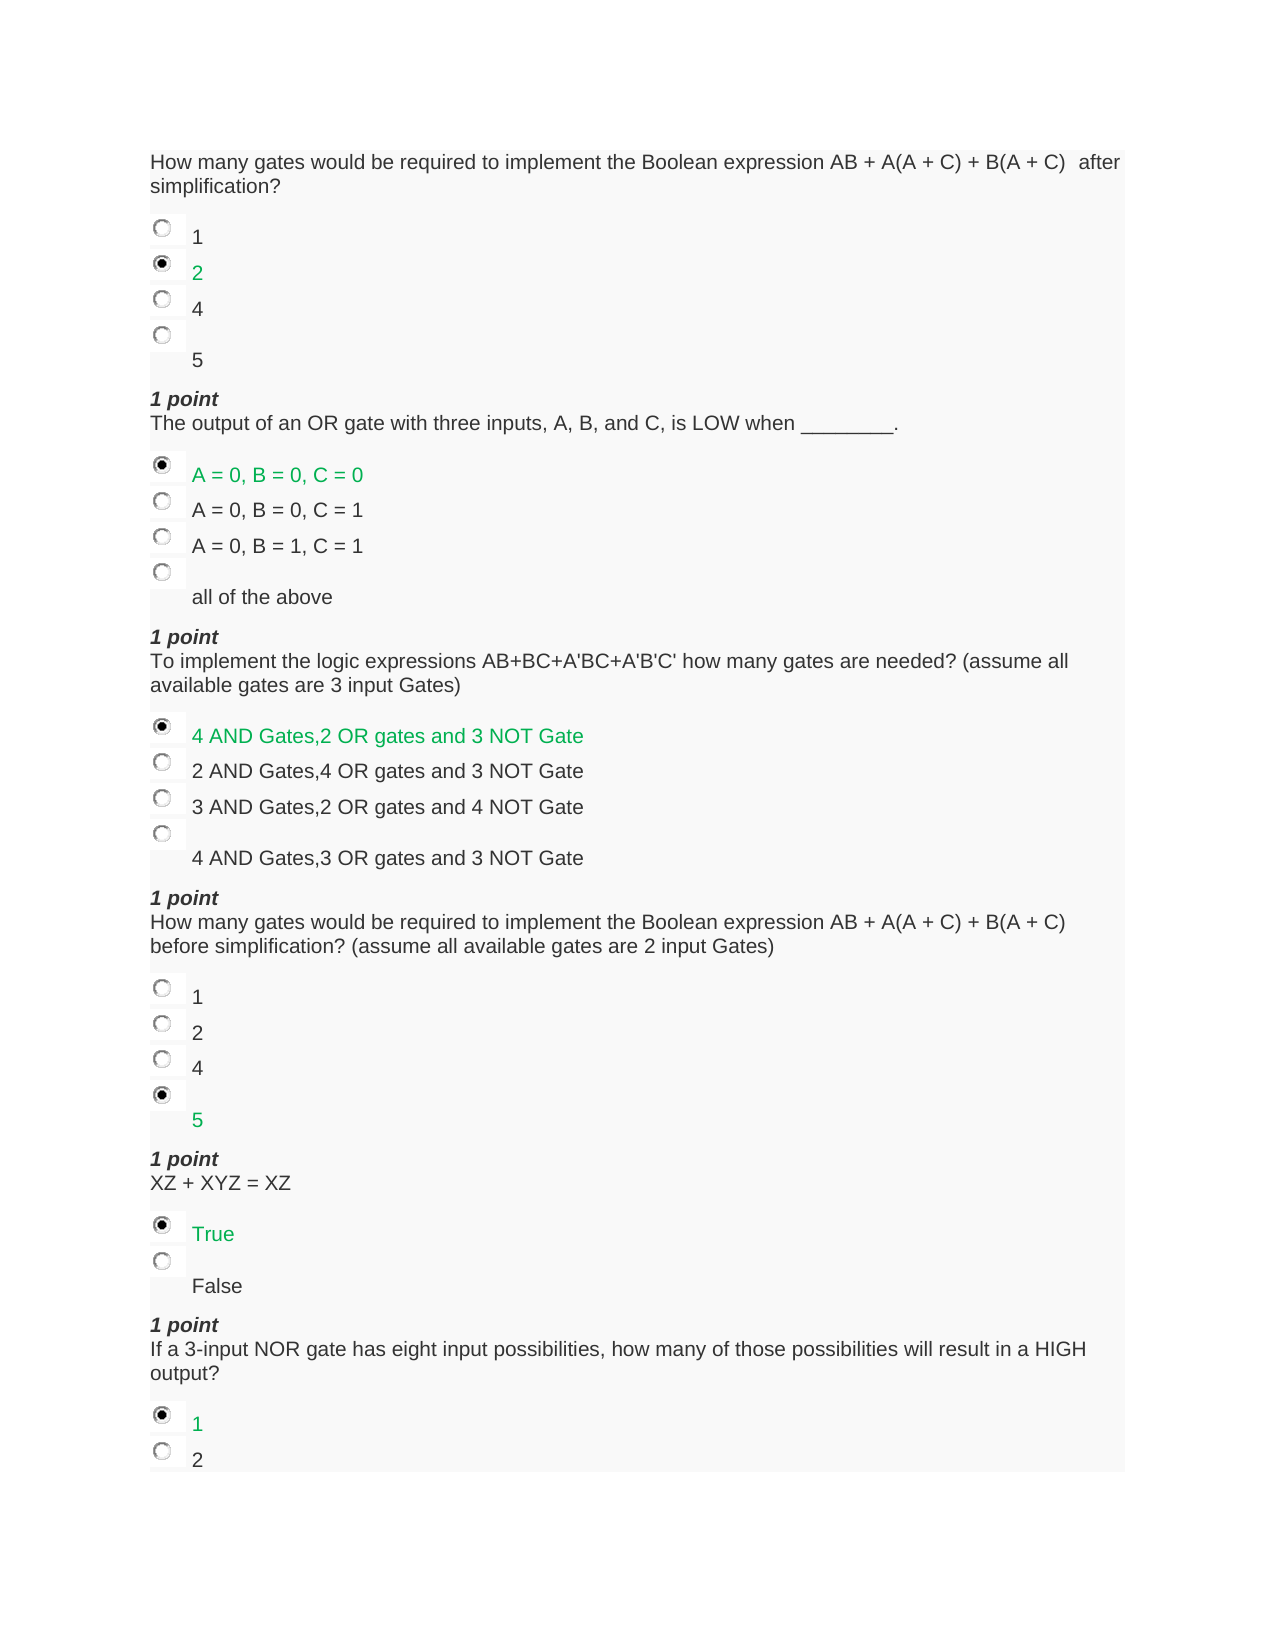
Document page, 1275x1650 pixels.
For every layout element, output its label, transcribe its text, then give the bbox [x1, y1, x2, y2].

text 1 point [150, 624, 1125, 648]
text 2 [150, 249, 1125, 285]
text The output of an OR gate with three inputs, A, B, and C, is LOW when ________. [150, 411, 1125, 435]
text XZ + XYZ = XZ [150, 1171, 1125, 1195]
text 4 AND Gates,2 OR gates and 3 NOT Gate [150, 712, 1125, 748]
text 4 AND Gates,3 OR gates and 3 NOT Gate [150, 819, 1125, 870]
text If a 3-input NOR gate has eight input possibilities, how many of those possibilities will result in a HIGH output? [150, 1337, 1125, 1385]
text 3 AND Gates,2 OR gates and 4 NOT Gate [150, 783, 1125, 819]
text A = 0, B = 0, C = 0 [150, 451, 1125, 486]
text To implement the logic expressions AB+BC+A'BC+A'B'C' how many gates are needed? (assume all available gates are 3 input Gates) [150, 648, 1125, 696]
text 2 [150, 1009, 1125, 1044]
text How many gates would be required to implement the Boolean expression AB + A(A + C) + B(A + C) after simplification? [150, 150, 1125, 198]
text 1 point [150, 886, 1125, 910]
text 2 [150, 1436, 1125, 1472]
text 1 [150, 973, 1125, 1009]
text 4 [150, 285, 1125, 320]
text A = 0, B = 0, C = 1 [150, 486, 1125, 522]
text 1 point [150, 1147, 1125, 1171]
text 1 [150, 213, 1125, 249]
text True [150, 1211, 1125, 1246]
text How many gates would be required to implement the Boolean expression AB + A(A + C) + B(A + C) before simplification? (assume all available gates are 2 input Gates) [150, 910, 1125, 958]
text 5 [150, 1080, 1125, 1131]
text 2 AND Gates,4 OR gates and 3 NOT Gate [150, 748, 1125, 783]
text 1 point [150, 387, 1125, 411]
text 4 [150, 1044, 1125, 1080]
text 1 [150, 1401, 1125, 1436]
text A = 0, B = 1, C = 1 [150, 522, 1125, 558]
text 1 point [150, 1313, 1125, 1337]
text False [150, 1246, 1125, 1297]
text all of the above [150, 558, 1125, 609]
text 5 [150, 320, 1125, 372]
